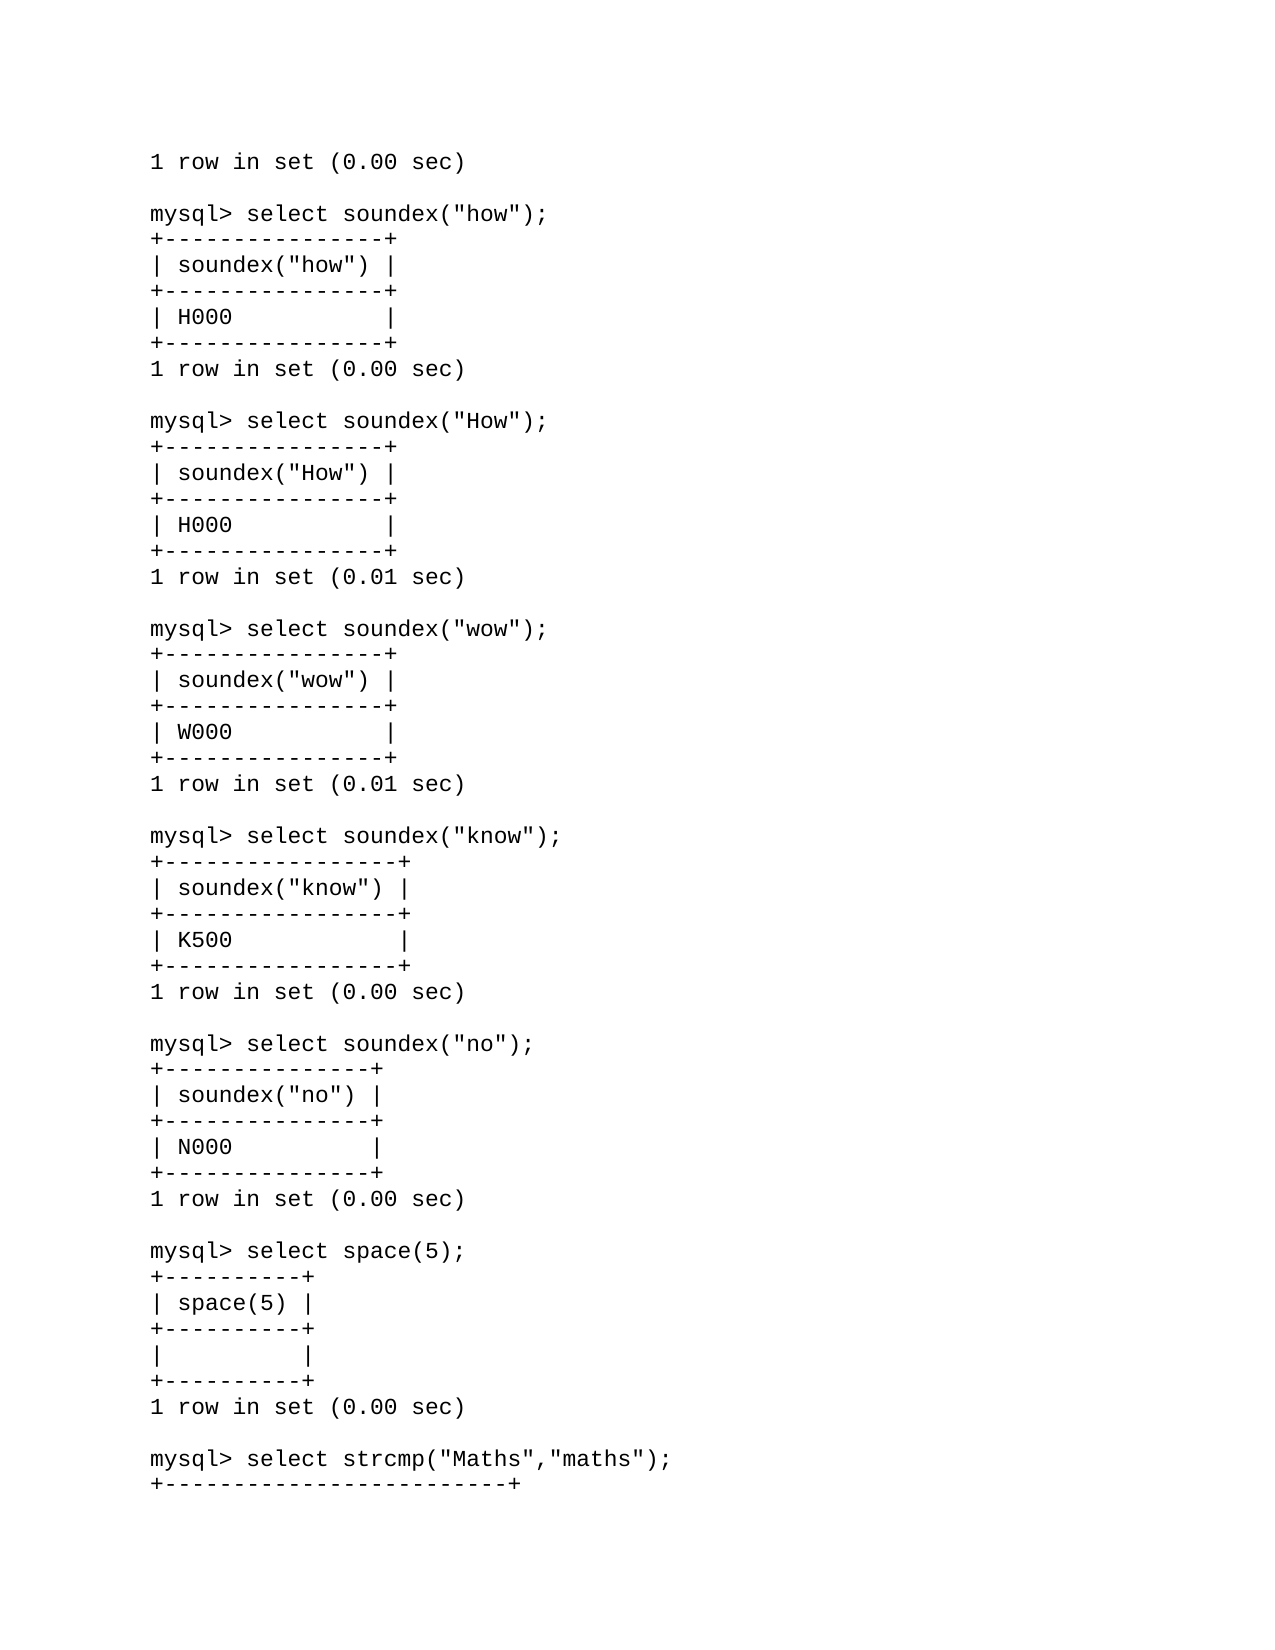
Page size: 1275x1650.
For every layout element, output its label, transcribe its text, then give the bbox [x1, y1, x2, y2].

text +---------------+ [150, 1058, 1125, 1084]
text 1 row in set (0.01 sec) [150, 772, 1125, 798]
text | soundex("how") | [150, 254, 1125, 280]
text 1 row in set (0.00 sec) [150, 150, 1125, 176]
text +----------------+ [150, 487, 1125, 513]
text | | [150, 1343, 1125, 1369]
text | H000 | [150, 513, 1125, 539]
text mysql> select soundex("no"); [150, 1032, 1125, 1058]
text | space(5) | [150, 1291, 1125, 1317]
text mysql> select soundex("how"); [150, 202, 1125, 228]
text 1 row in set (0.00 sec) [150, 1187, 1125, 1213]
text +-----------------+ [150, 850, 1125, 876]
text mysql> select soundex("know"); [150, 824, 1125, 850]
text mysql> select strcmp("Maths","maths"); [150, 1447, 1125, 1473]
text +-----------------+ [150, 954, 1125, 980]
text 1 row in set (0.00 sec) [150, 980, 1125, 1006]
text +----------------+ [150, 747, 1125, 772]
text +----------+ [150, 1317, 1125, 1343]
text +----------------+ [150, 695, 1125, 721]
text | soundex("How") | [150, 461, 1125, 487]
text | soundex("know") | [150, 876, 1125, 902]
text | H000 | [150, 306, 1125, 332]
text +----------------+ [150, 643, 1125, 669]
text +-----------------+ [150, 902, 1125, 928]
text | soundex("no") | [150, 1084, 1125, 1110]
text | W000 | [150, 721, 1125, 747]
text | K500 | [150, 928, 1125, 954]
text +----------------+ [150, 332, 1125, 357]
text +----------------+ [150, 228, 1125, 254]
text +---------------+ [150, 1110, 1125, 1136]
text +---------------+ [150, 1162, 1125, 1187]
text 1 row in set (0.00 sec) [150, 1395, 1125, 1421]
text +----------------+ [150, 280, 1125, 306]
text | soundex("wow") | [150, 669, 1125, 695]
text +----------+ [150, 1265, 1125, 1291]
text 1 row in set (0.01 sec) [150, 565, 1125, 591]
text +----------------+ [150, 435, 1125, 461]
text mysql> select soundex("How"); [150, 409, 1125, 435]
text mysql> select space(5); [150, 1239, 1125, 1265]
text +-------------------------+ [150, 1473, 1125, 1499]
text +----------------+ [150, 539, 1125, 565]
text | N000 | [150, 1136, 1125, 1162]
text mysql> select soundex("wow"); [150, 617, 1125, 643]
text 1 row in set (0.00 sec) [150, 357, 1125, 383]
text +----------+ [150, 1369, 1125, 1395]
